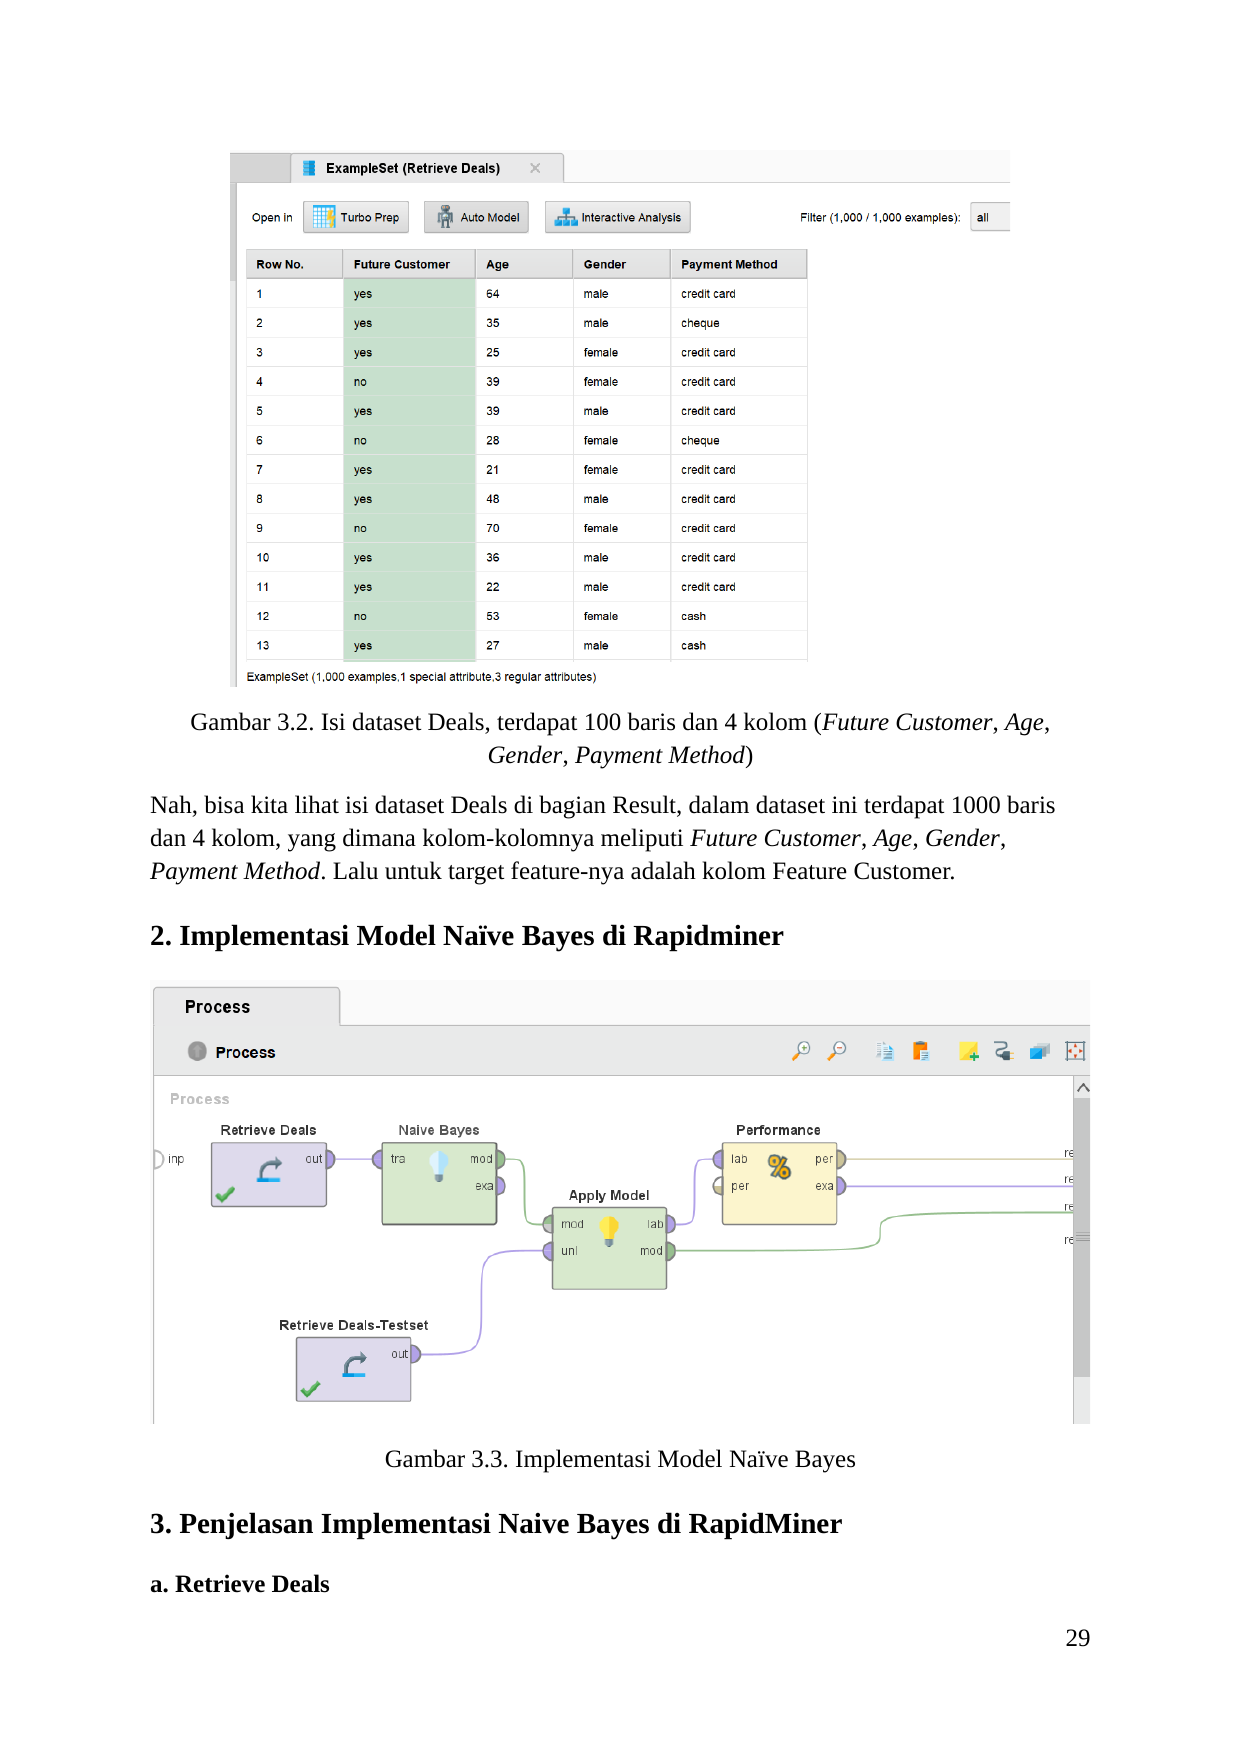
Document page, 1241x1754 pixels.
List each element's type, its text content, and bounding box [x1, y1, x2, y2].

subtitle 3. Penjelasan Implementasi Naive Bayes di RapidMiner [150, 1506, 1090, 1540]
text Gambar 3.3. Implementasi Model Naïve Bayes [150, 1444, 1090, 1473]
picture [150, 980, 1091, 1424]
picture [230, 150, 1011, 687]
text Gambar 3.2. Isi dataset Deals, terdapat 100 baris dan 4 kolom (Future Customer, Age, Gender, Payment Method) [150, 707, 1090, 769]
subtitle a. Retrieve Deals [150, 1569, 1090, 1598]
subtitle 2. Implementasi Model Naïve Bayes di Rapidminer [150, 918, 1090, 952]
text Nah, bisa kita lihat isi dataset Deals di bagian Result, dalam dataset ini terdapat 1000 baris dan 4 kolom, yang dimana kolom-kolomnya meliputi Future Customer, Age, Gender, Payment Method. Lalu untuk target feature-nya adalah kolom Feature Customer. [150, 790, 1090, 884]
